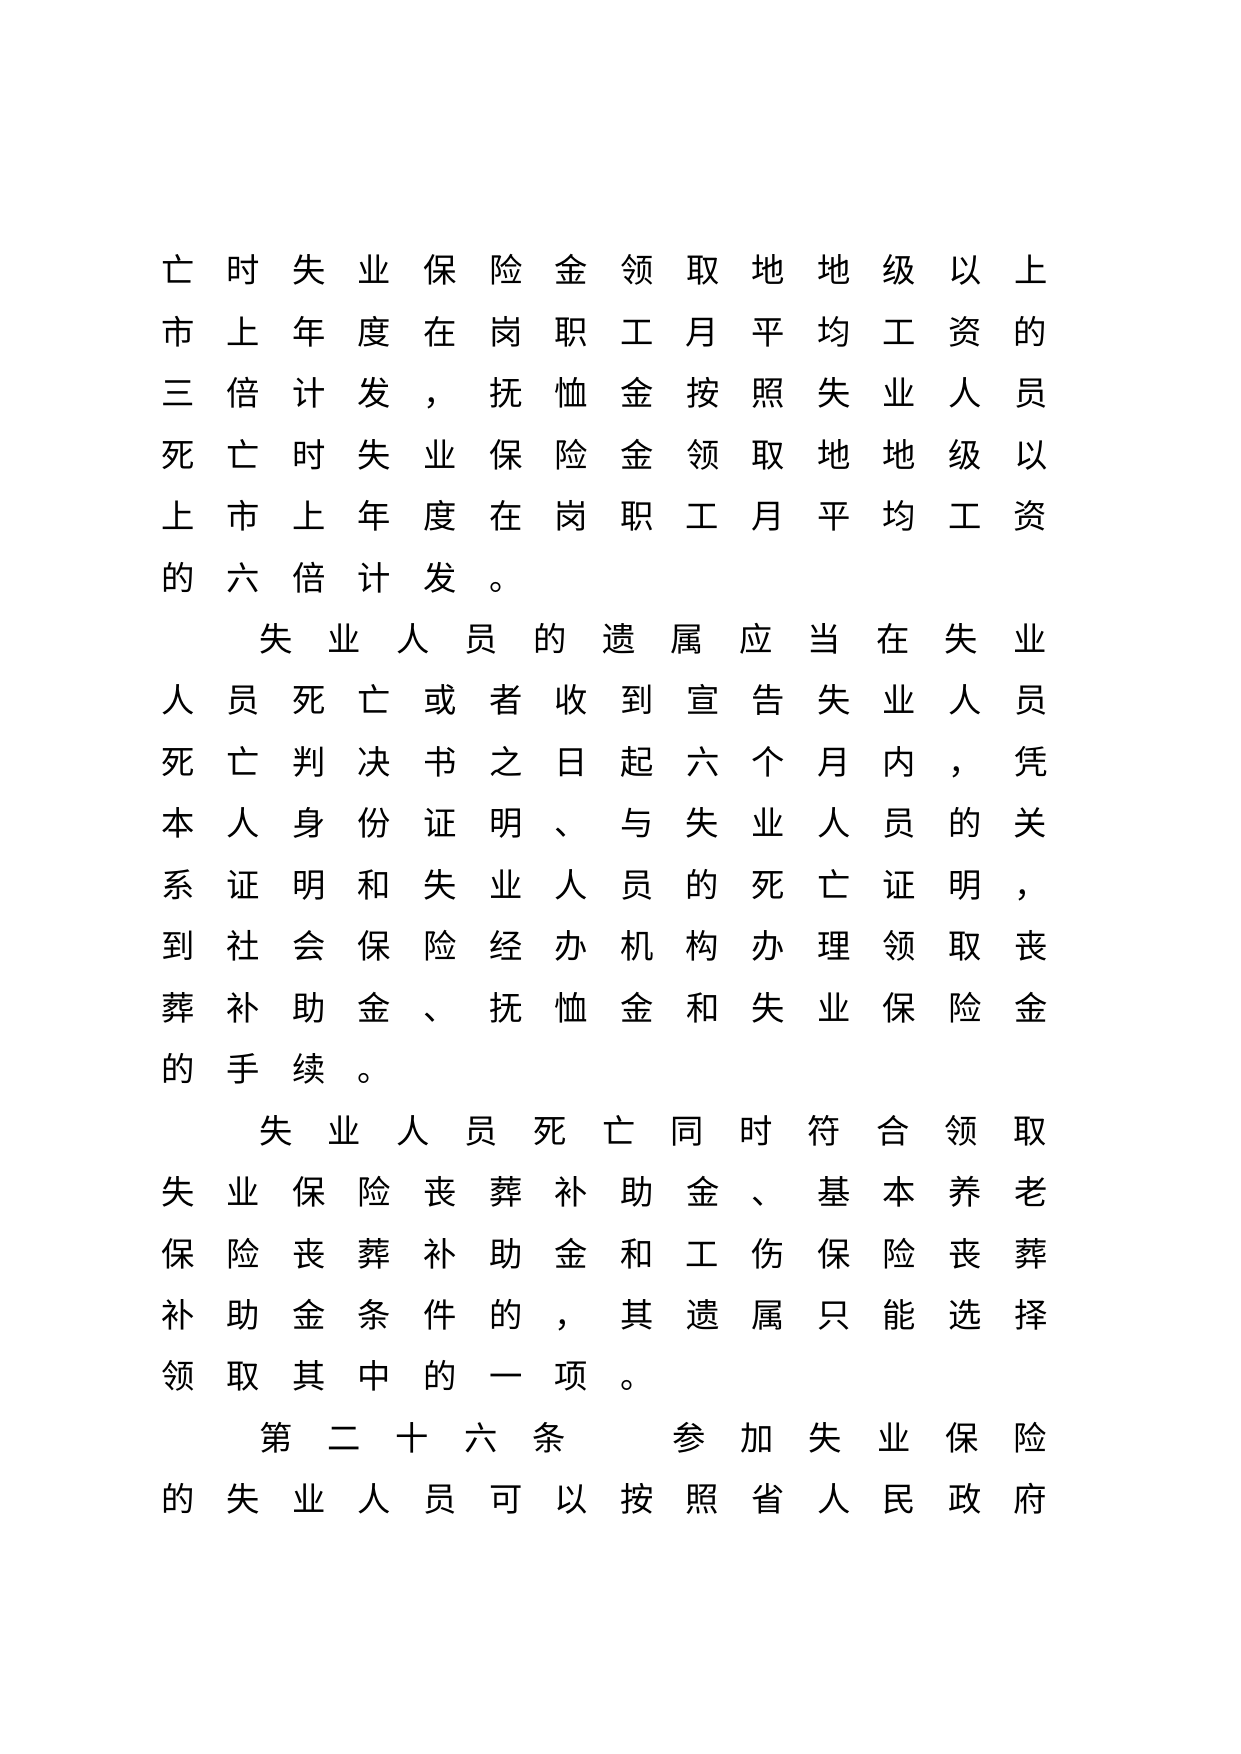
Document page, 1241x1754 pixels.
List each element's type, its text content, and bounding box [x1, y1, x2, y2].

text 失业人员的遗属应当在失业人员死亡或者收到宣告失业人员死亡判决书之日起六个月内，凭本人身份证明、与失业人员的关系证明和失业人员的死亡证明，到社会保险经办机构办理领取丧葬补助金、抚恤金和失业保险金的手续。 [161, 606, 1079, 1098]
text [161, 237, 1079, 606]
text 失业人员死亡同时符合领取失业保险丧葬补助金、基本养老保险丧葬补助金和工伤保险丧葬补助金条件的，其遗属只能选择领取其中的一项。 [161, 1098, 1079, 1405]
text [161, 1405, 1079, 1528]
